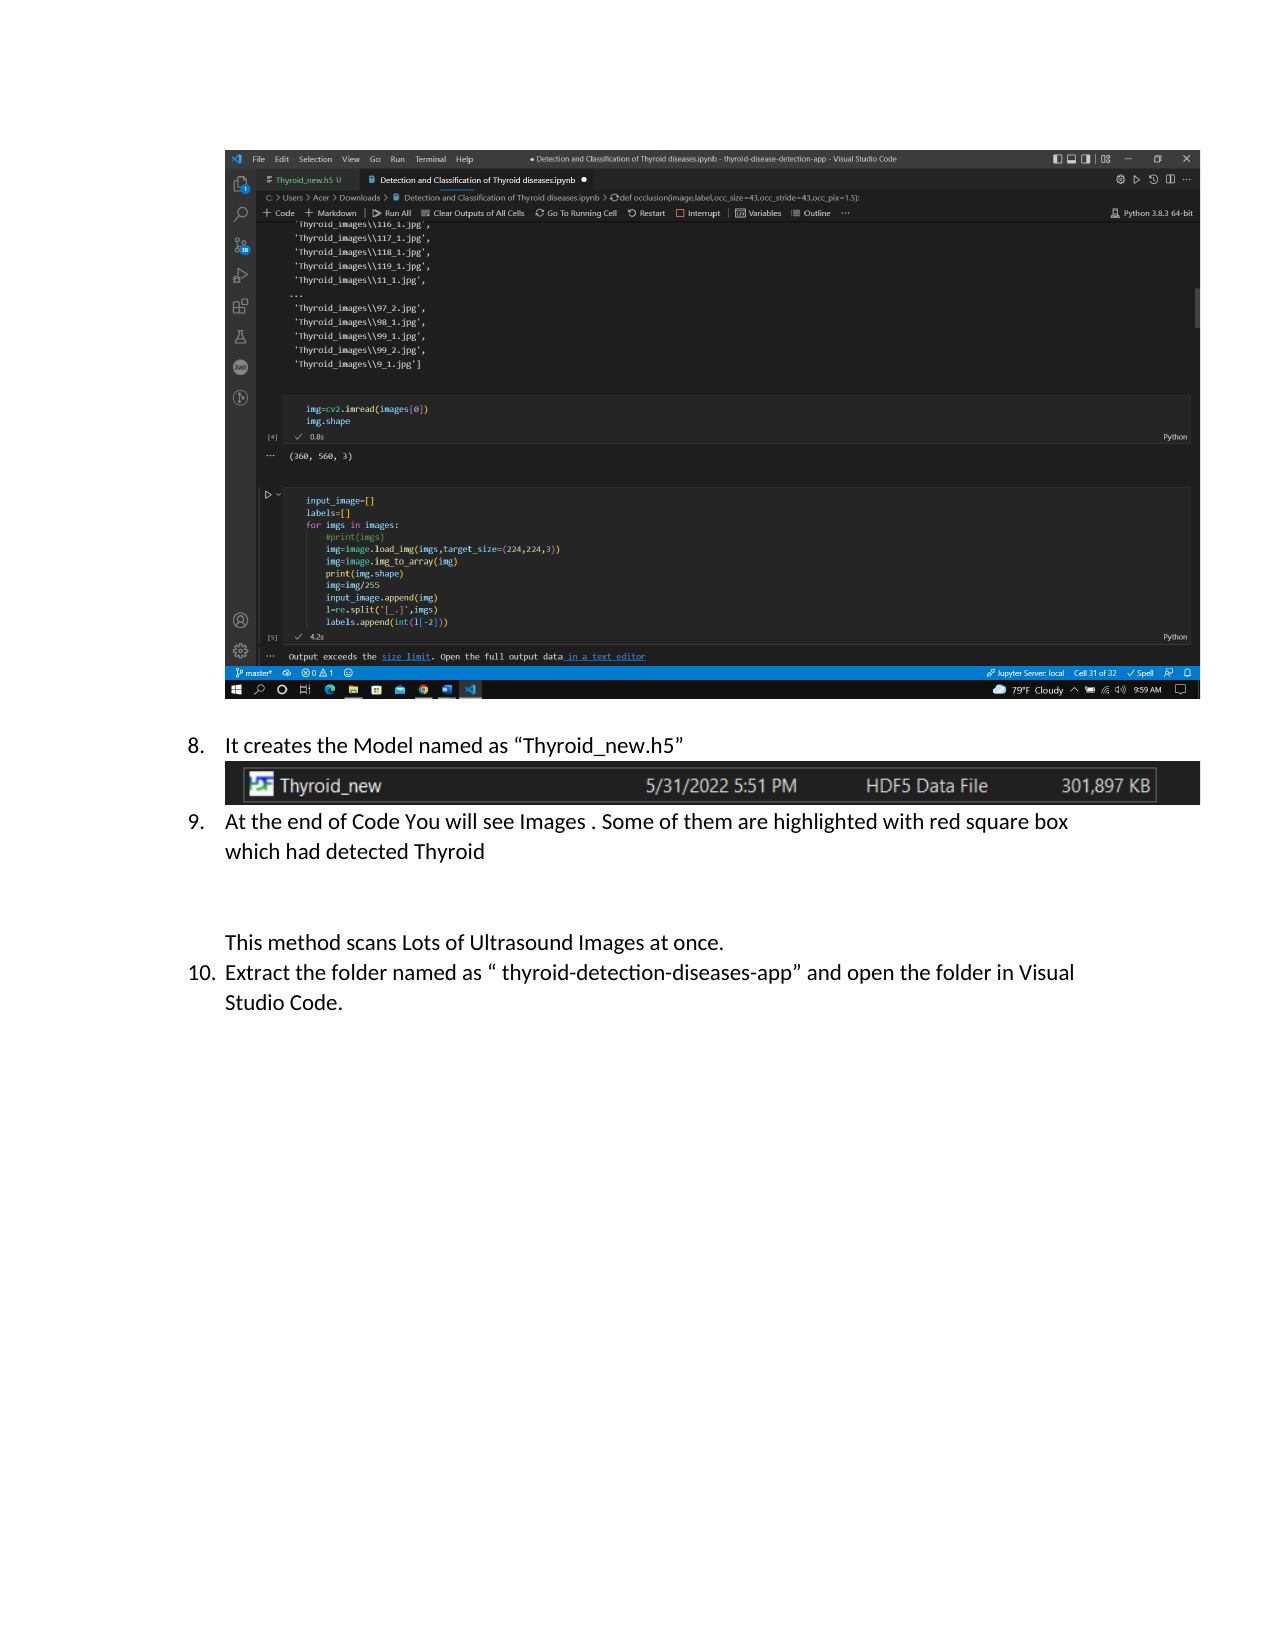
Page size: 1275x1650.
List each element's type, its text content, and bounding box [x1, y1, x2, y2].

list It creates the Model named as “Thyroid_new.h5” [187, 731, 1125, 759]
list At the end of Code You will see Images . Some of them are highlighted with red square box which had detected Thyroid [187, 807, 1125, 865]
picture [225, 150, 1200, 699]
list Extract the folder named as “ thyroid-detection-diseases-app” and open the folder in Visual Studio Code. [187, 958, 1125, 1016]
picture [225, 761, 1200, 805]
list This method scans Lots of Ultrasound Images at once. [225, 928, 1125, 956]
